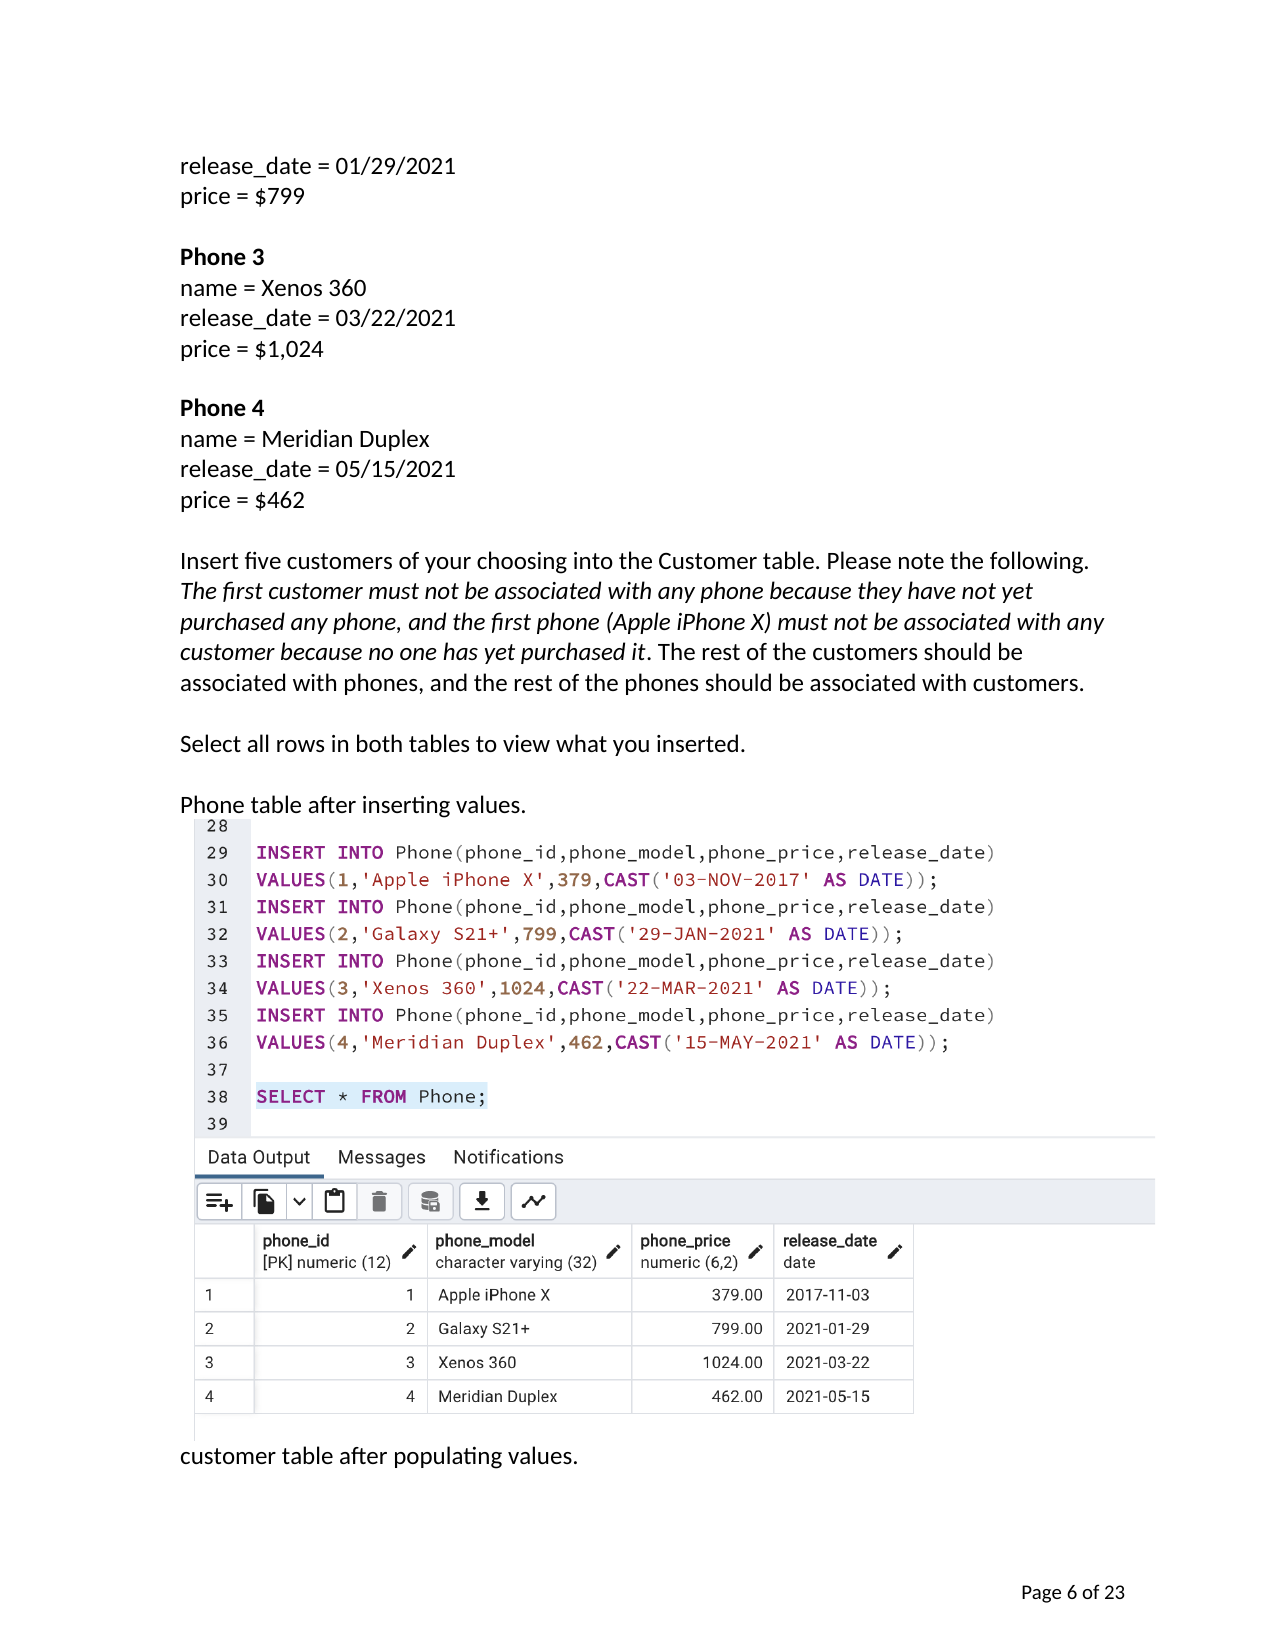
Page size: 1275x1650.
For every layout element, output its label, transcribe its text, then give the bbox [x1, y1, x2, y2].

text Phone 4 name = Meridian Duplex [180, 392, 1125, 453]
text customer table after populating values. [180, 1441, 1125, 1471]
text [180, 150, 1125, 211]
text Phone table after inserting values. [180, 789, 1125, 819]
text Phone 3 name = Xenos 360 release_date = 03/22/2021 price = $1,024 [180, 242, 1125, 392]
text release_date = 05/15/2021 price = $462 Insert five customers of your choosing into the Customer table. Please note the following. The first customer must not be associated with any phone because they have not yet purchased any phone, and the first phone (Apple iPhone X) must not be associated with any customer because no one has yet purchased it. The rest of the customers should be associated with phones, and the rest of the phones should be associated with customers. [180, 453, 1125, 698]
text Select all rows in both tables to view what you inserted. [180, 728, 1125, 759]
picture [180, 819, 1155, 1441]
